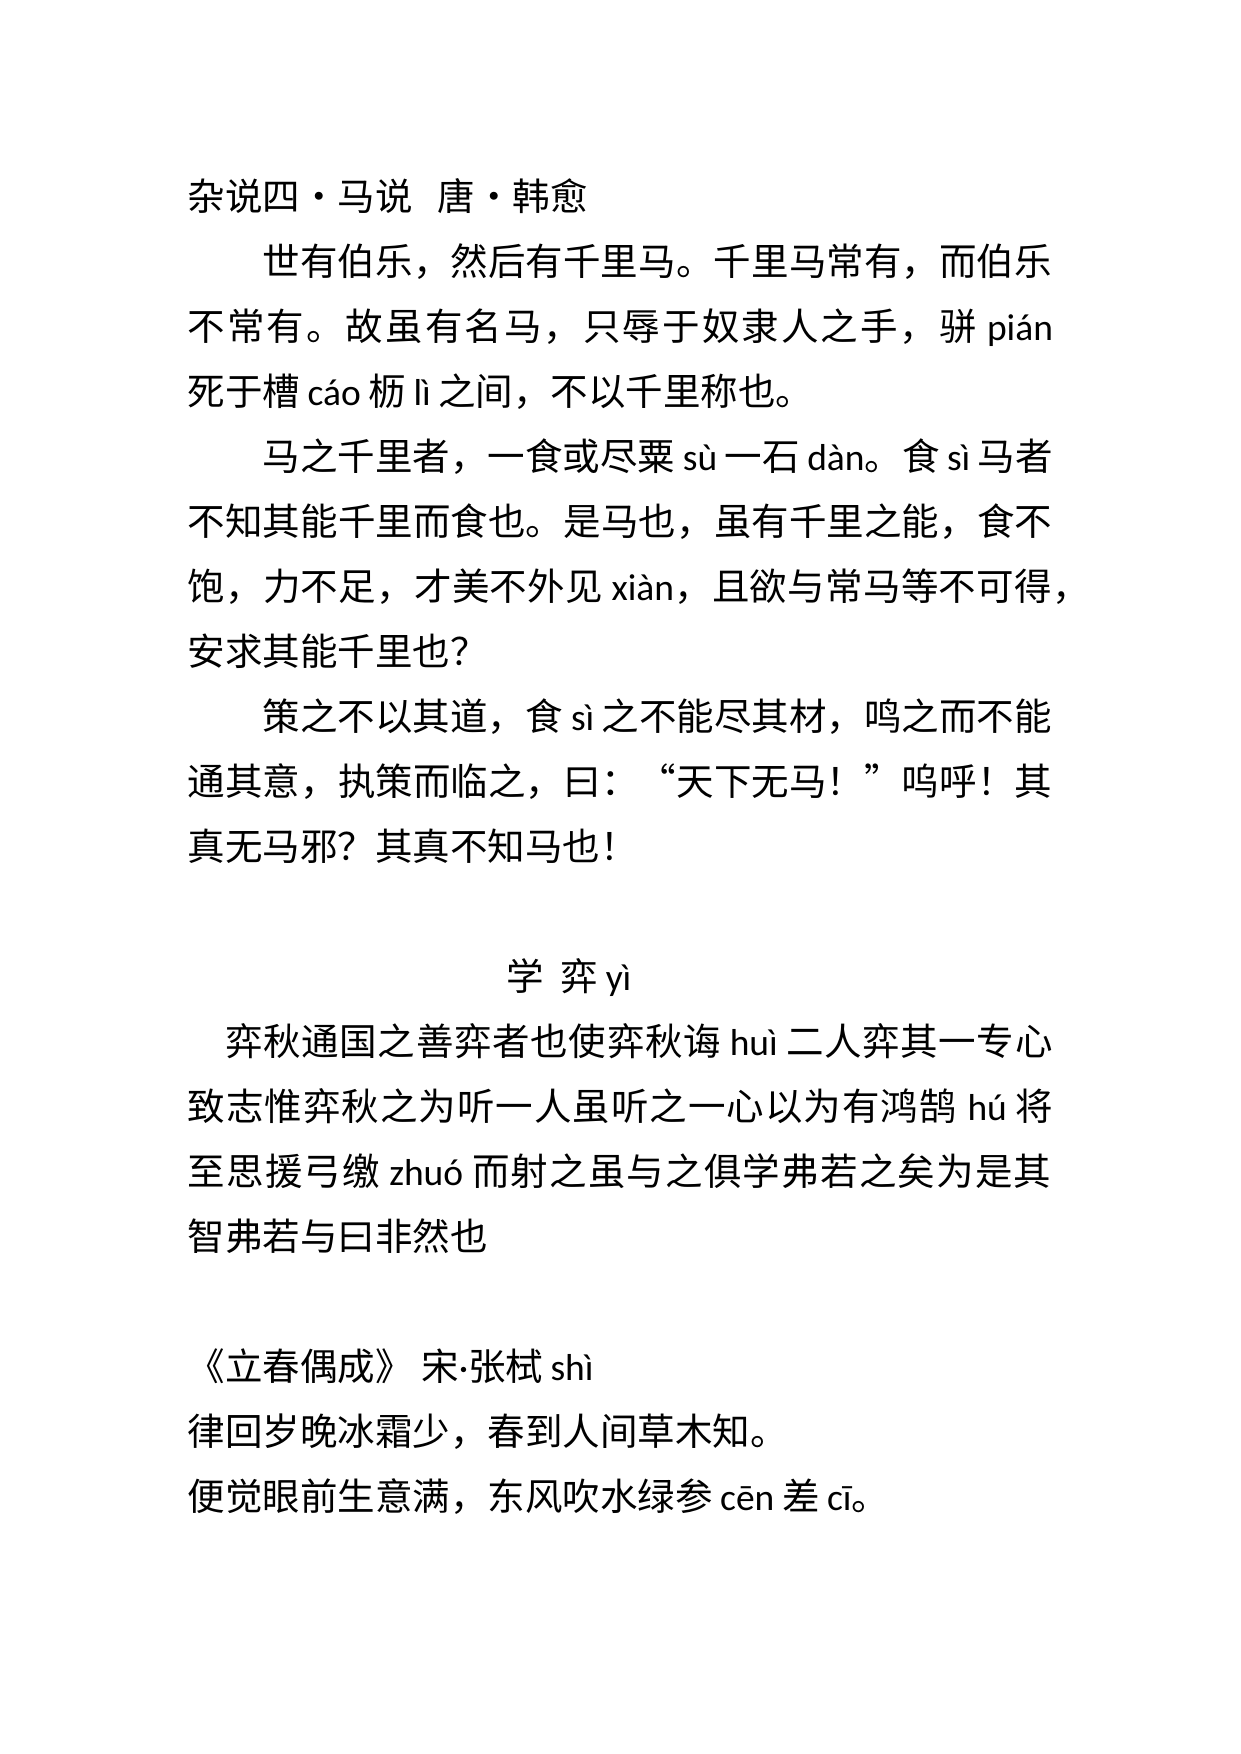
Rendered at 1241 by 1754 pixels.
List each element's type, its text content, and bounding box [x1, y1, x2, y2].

text 律回岁晚冰霜少，春到人间草木知。 [187, 1397, 1053, 1462]
text 《立春偶成》 宋·张栻shì [187, 1332, 1053, 1397]
text 便觉眼前生意满，东风吹水绿参cēn差cī。 [187, 1462, 1053, 1527]
text 马之千里者，一食或尽粟sù一石dàn。食sì马者不知其能千里而食也。是马也，虽有千里之能，食不饱，力不足，才美不外见xiàn，且欲与常马等不可得，安求其能千里也？ [187, 422, 1053, 682]
text 弈秋通国之善弈者也使弈秋诲huì二人弈其一专心致志惟弈秋之为听一人虽听之一心以为有鸿鹄hú将至思援弓缴zhuó而射之虽与之俱学弗若之矣为是其智弗若与曰非然也 [187, 1007, 1053, 1267]
text 杂说四•马说 唐•韩愈 [187, 162, 1053, 227]
text 世有伯乐，然后有千里马。千里马常有，而伯乐不常有。故虽有名马，只辱于奴隶人之手，骈pián死于槽cáo枥lì之间，不以千里称也。 [187, 227, 1053, 422]
text 学 弈yì [187, 942, 1053, 1007]
text 策之不以其道，食sì之不能尽其材，鸣之而不能通其意，执策而临之，曰：“天下无马！”呜呼！其真无马邪？其真不知马也！ [187, 682, 1053, 877]
